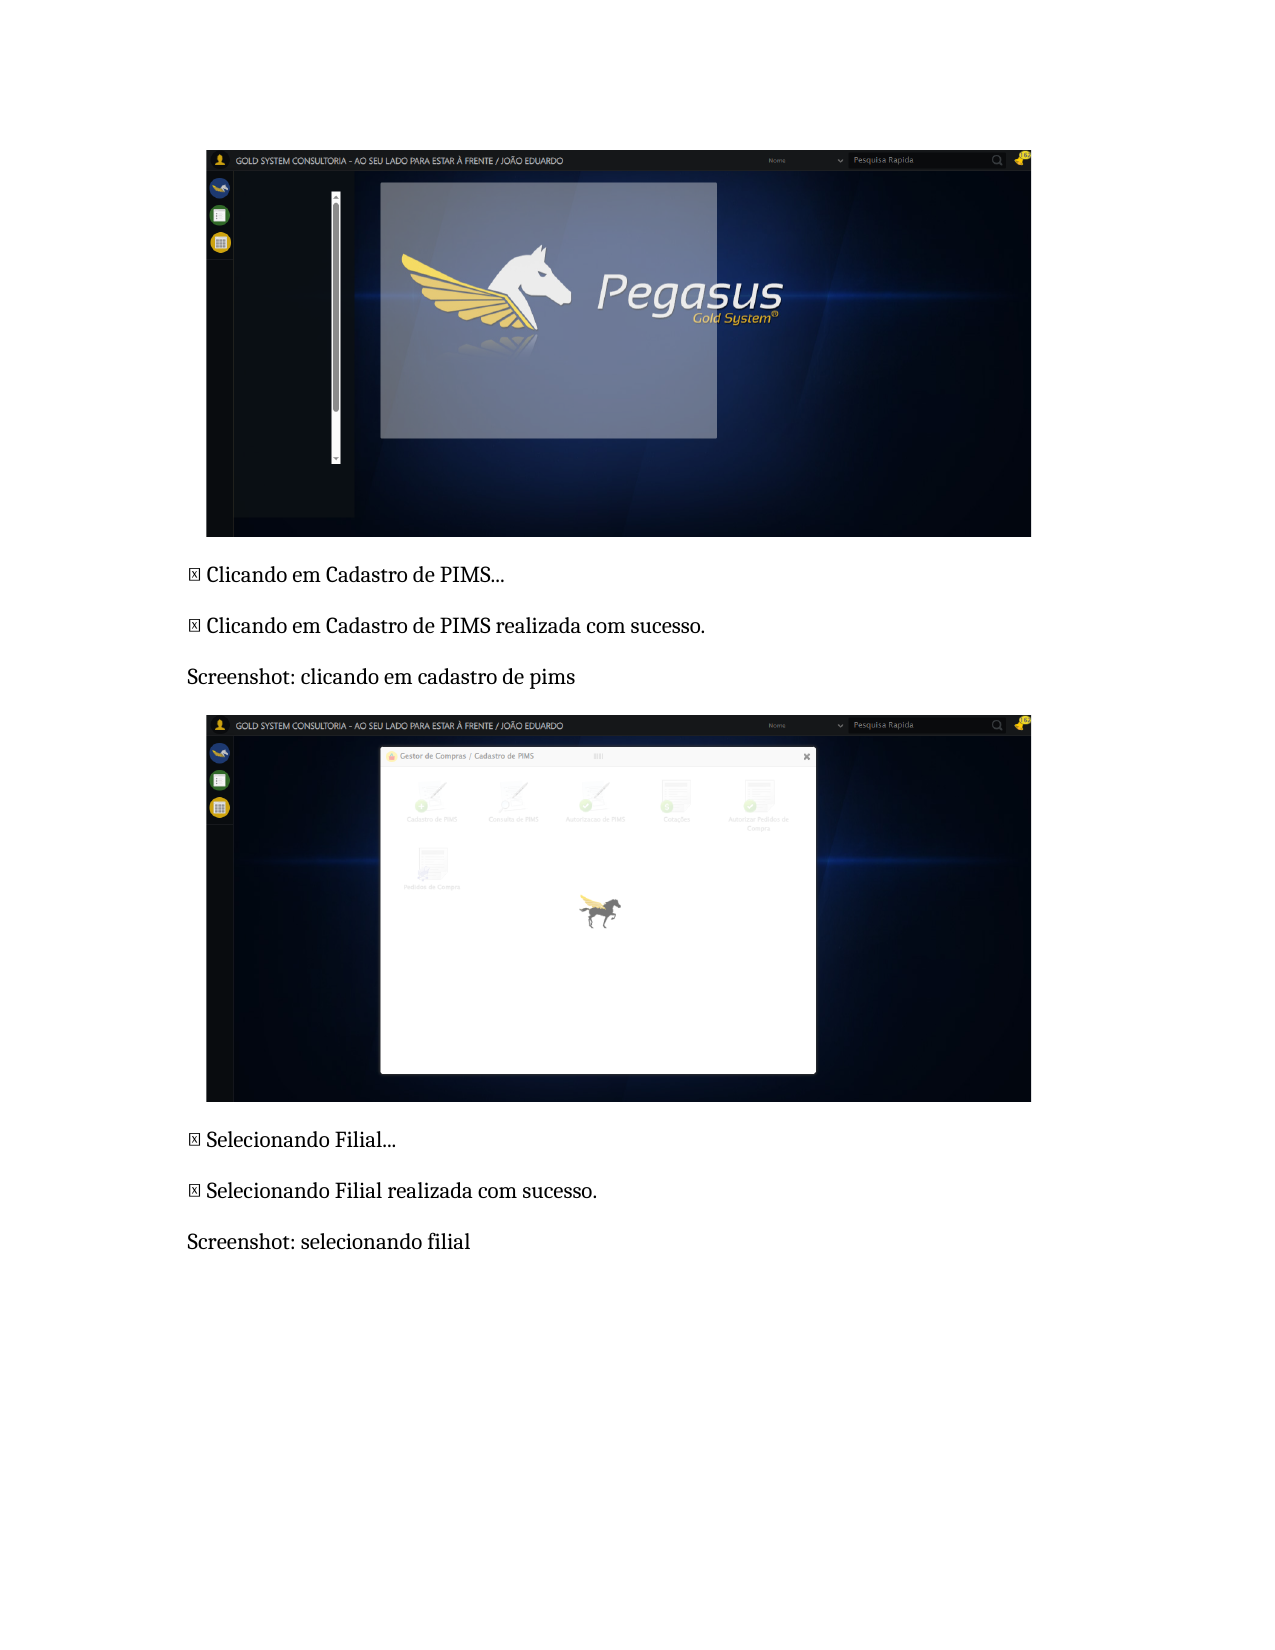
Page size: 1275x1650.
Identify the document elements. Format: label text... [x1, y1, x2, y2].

picture [206, 715, 1032, 1102]
text ✅ Selecionando Filial realizada com sucesso. [187, 1178, 1087, 1204]
text Screenshot: selecionando filial [187, 1229, 1087, 1255]
text ✅ Clicando em Cadastro de PIMS realizada com sucesso. [187, 613, 1087, 639]
text 🔄 Clicando em Cadastro de PIMS... [187, 562, 1087, 588]
picture [206, 150, 1032, 537]
text Screenshot: clicando em cadastro de pims [187, 664, 1087, 690]
text 🔄 Selecionando Filial... [187, 1127, 1087, 1153]
